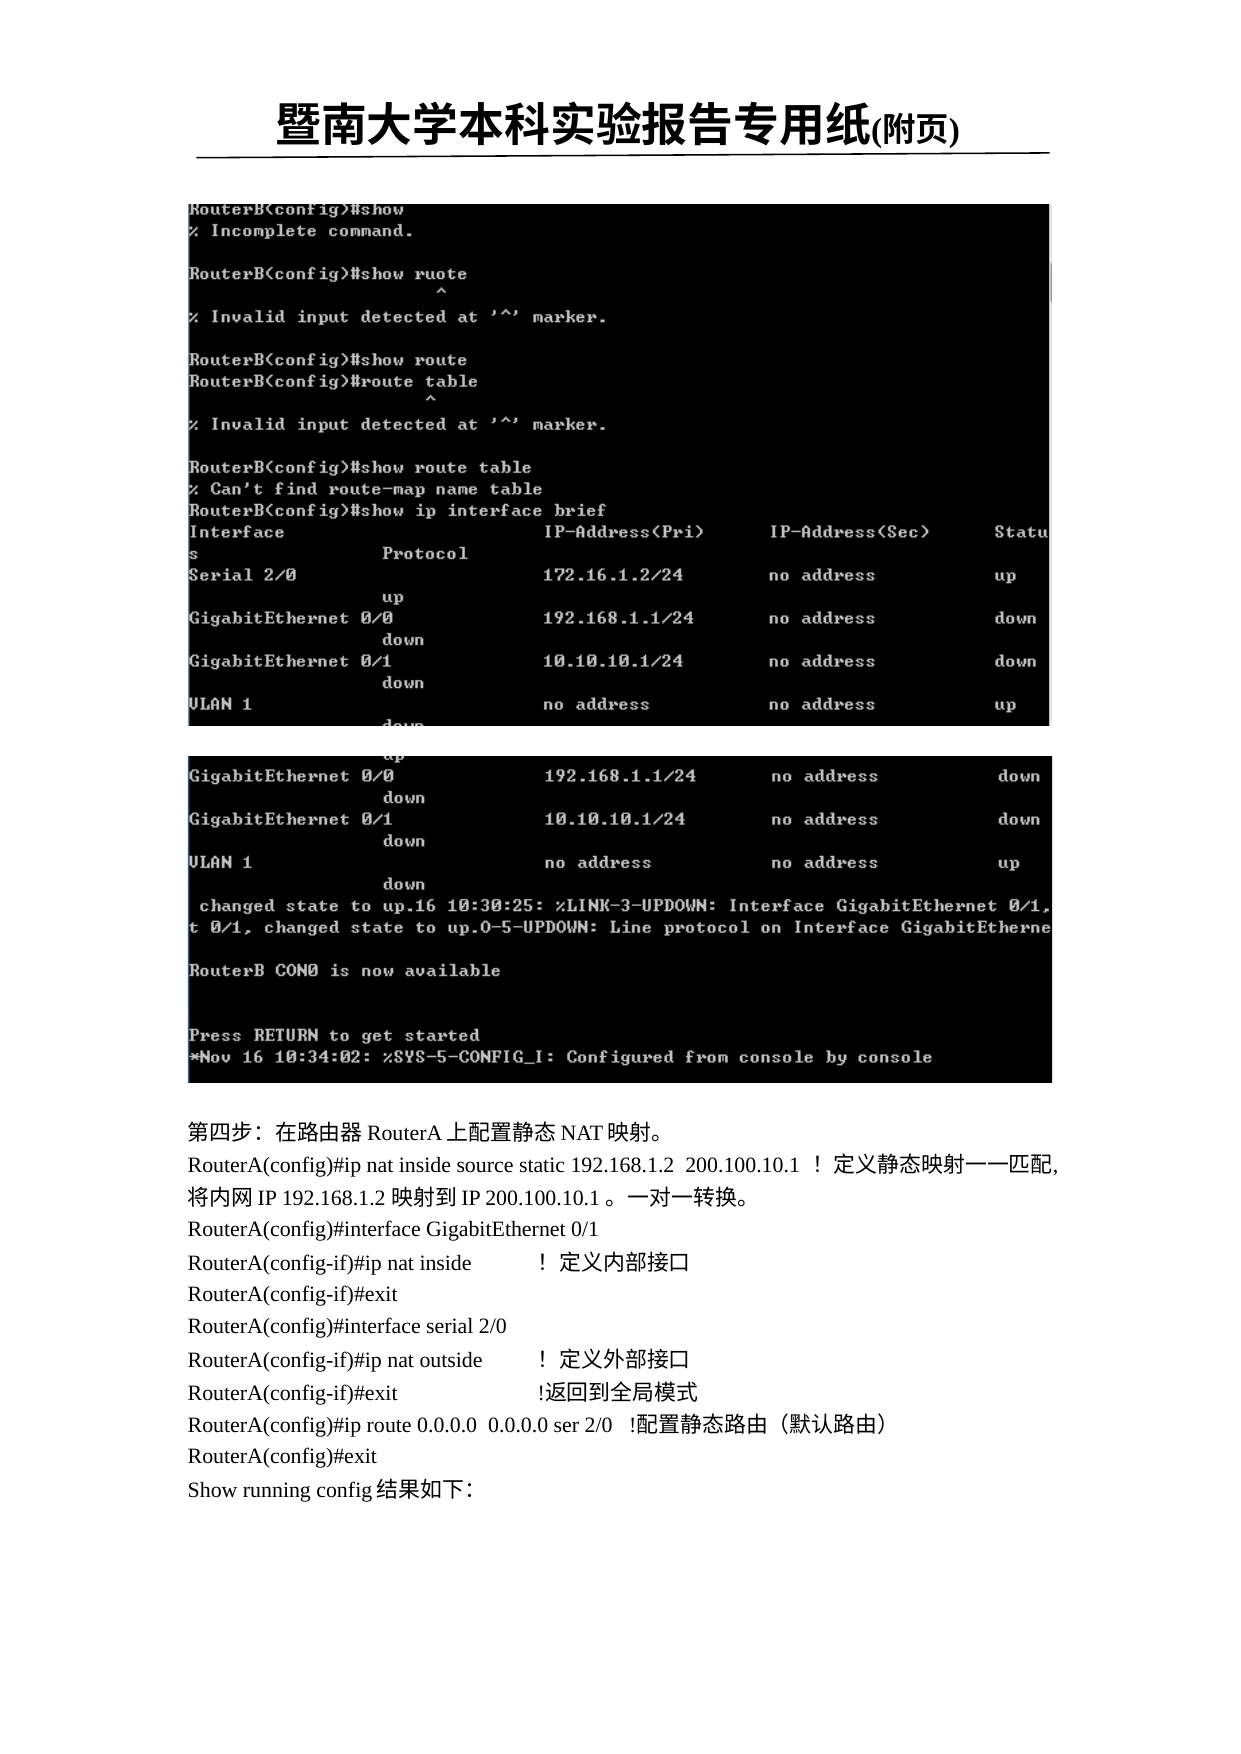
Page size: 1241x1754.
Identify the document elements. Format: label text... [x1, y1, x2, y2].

list RouterA(config)#interface serial 2/0 [187, 1309, 1053, 1342]
list RouterA(config-if)#exit !返回到全局模式 [187, 1374, 1053, 1407]
picture [187, 756, 1053, 1083]
list RouterA(config)#ip route 0.0.0.0 0.0.0.0 ser 2/0 !配置静态路由（默认路由） [187, 1407, 1053, 1439]
list RouterA(config-if)#exit [187, 1277, 1053, 1309]
picture [187, 204, 1052, 726]
list RouterA(config-if)#ip nat outside ！定义外部接口 [187, 1342, 1053, 1374]
list RouterA(config)#interface GigabitEthernet 0/1 [187, 1212, 1053, 1244]
list RouterA(config-if)#ip nat inside ！定义内部接口 [187, 1244, 1053, 1277]
list RouterA(config)#exit [187, 1439, 1053, 1472]
list 第四步：在路由器RouterA上配置静态NAT映射。 [187, 1114, 1053, 1147]
list RouterA(config)#ip nat inside source static 192.168.1.2 200.100.10.1 ！定义静态映射一一匹配,将内网IP 192.168.1.2 映射到IP 200.100.10.1 。一对一转换。 [187, 1147, 1053, 1212]
list Show running config结果如下： [187, 1472, 1053, 1504]
